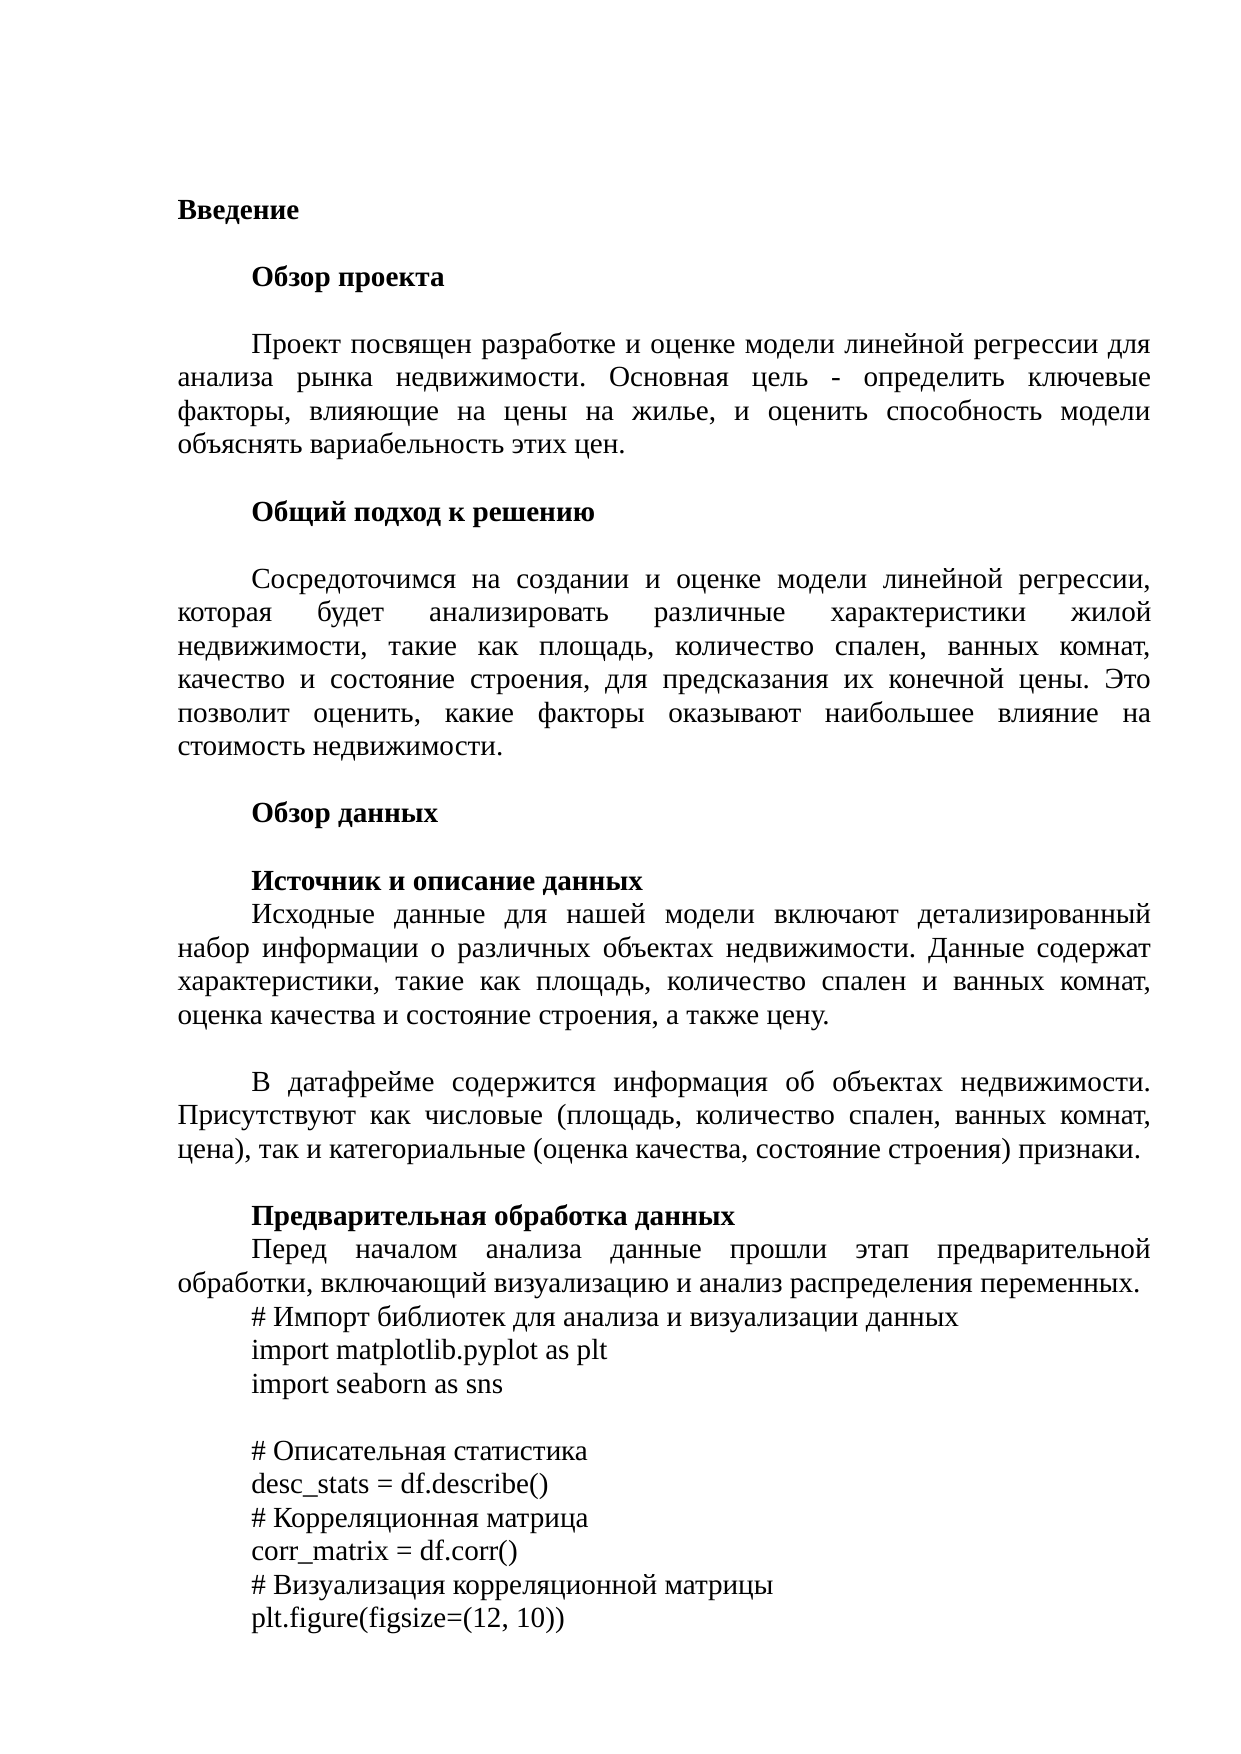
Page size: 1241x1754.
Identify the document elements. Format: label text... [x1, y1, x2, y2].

text Общий подход к решению [177, 494, 1152, 527]
text # Импорт библиотек для анализа и визуализации данных [177, 1299, 1152, 1332]
text Введение [177, 192, 1152, 225]
text # Визуализация корреляционной матрицы [177, 1567, 1152, 1601]
text Источник и описание данных [177, 863, 1152, 896]
text Обзор проекта [177, 259, 1152, 292]
text Проект посвящен разработке и оценке модели линейной регрессии для анализа рынка недвижимости. Основная цель - определить ключевые факторы, влияющие на цены на жилье, и оценить способность модели объяснять вариабельность этих цен. [177, 326, 1152, 460]
text В датафрейме содержится информация об объектах недвижимости. Присутствуют как числовые (площадь, количество спален, ванных комнат, цена), так и категориальные (оценка качества, состояние строения) признаки. [177, 1064, 1152, 1164]
text # Корреляционная матрица [177, 1500, 1152, 1533]
text Исходные данные для нашей модели включают детализированный набор информации о различных объектах недвижимости. Данные содержат характеристики, такие как площадь, количество спален и ванных комнат, оценка качества и состояние строения, а также цену. [177, 896, 1152, 1030]
text Предварительная обработка данных [177, 1198, 1152, 1232]
text import matplotlib.pyplot as plt [177, 1332, 1152, 1366]
text Перед началом анализа данные прошли этап предварительной обработки, включающий визуализацию и анализ распределения переменных. [177, 1232, 1152, 1299]
text Обзор данных [177, 796, 1152, 829]
text import seaborn as sns [177, 1366, 1152, 1399]
text # Описательная статистика [177, 1433, 1152, 1466]
text plt.figure(figsize=(12, 10)) [177, 1601, 1152, 1634]
text Сосредоточимся на создании и оценке модели линейной регрессии, которая будет анализировать различные характеристики жилой недвижимости, такие как площадь, количество спален, ванных комнат, качество и состояние строения, для предсказания их конечной цены. Это позволит оценить, какие факторы оказывают наибольшее влияние на стоимость недвижимости. [177, 561, 1152, 762]
text desc_stats = df.describe() [177, 1466, 1152, 1500]
text corr_matrix = df.corr() [177, 1533, 1152, 1567]
